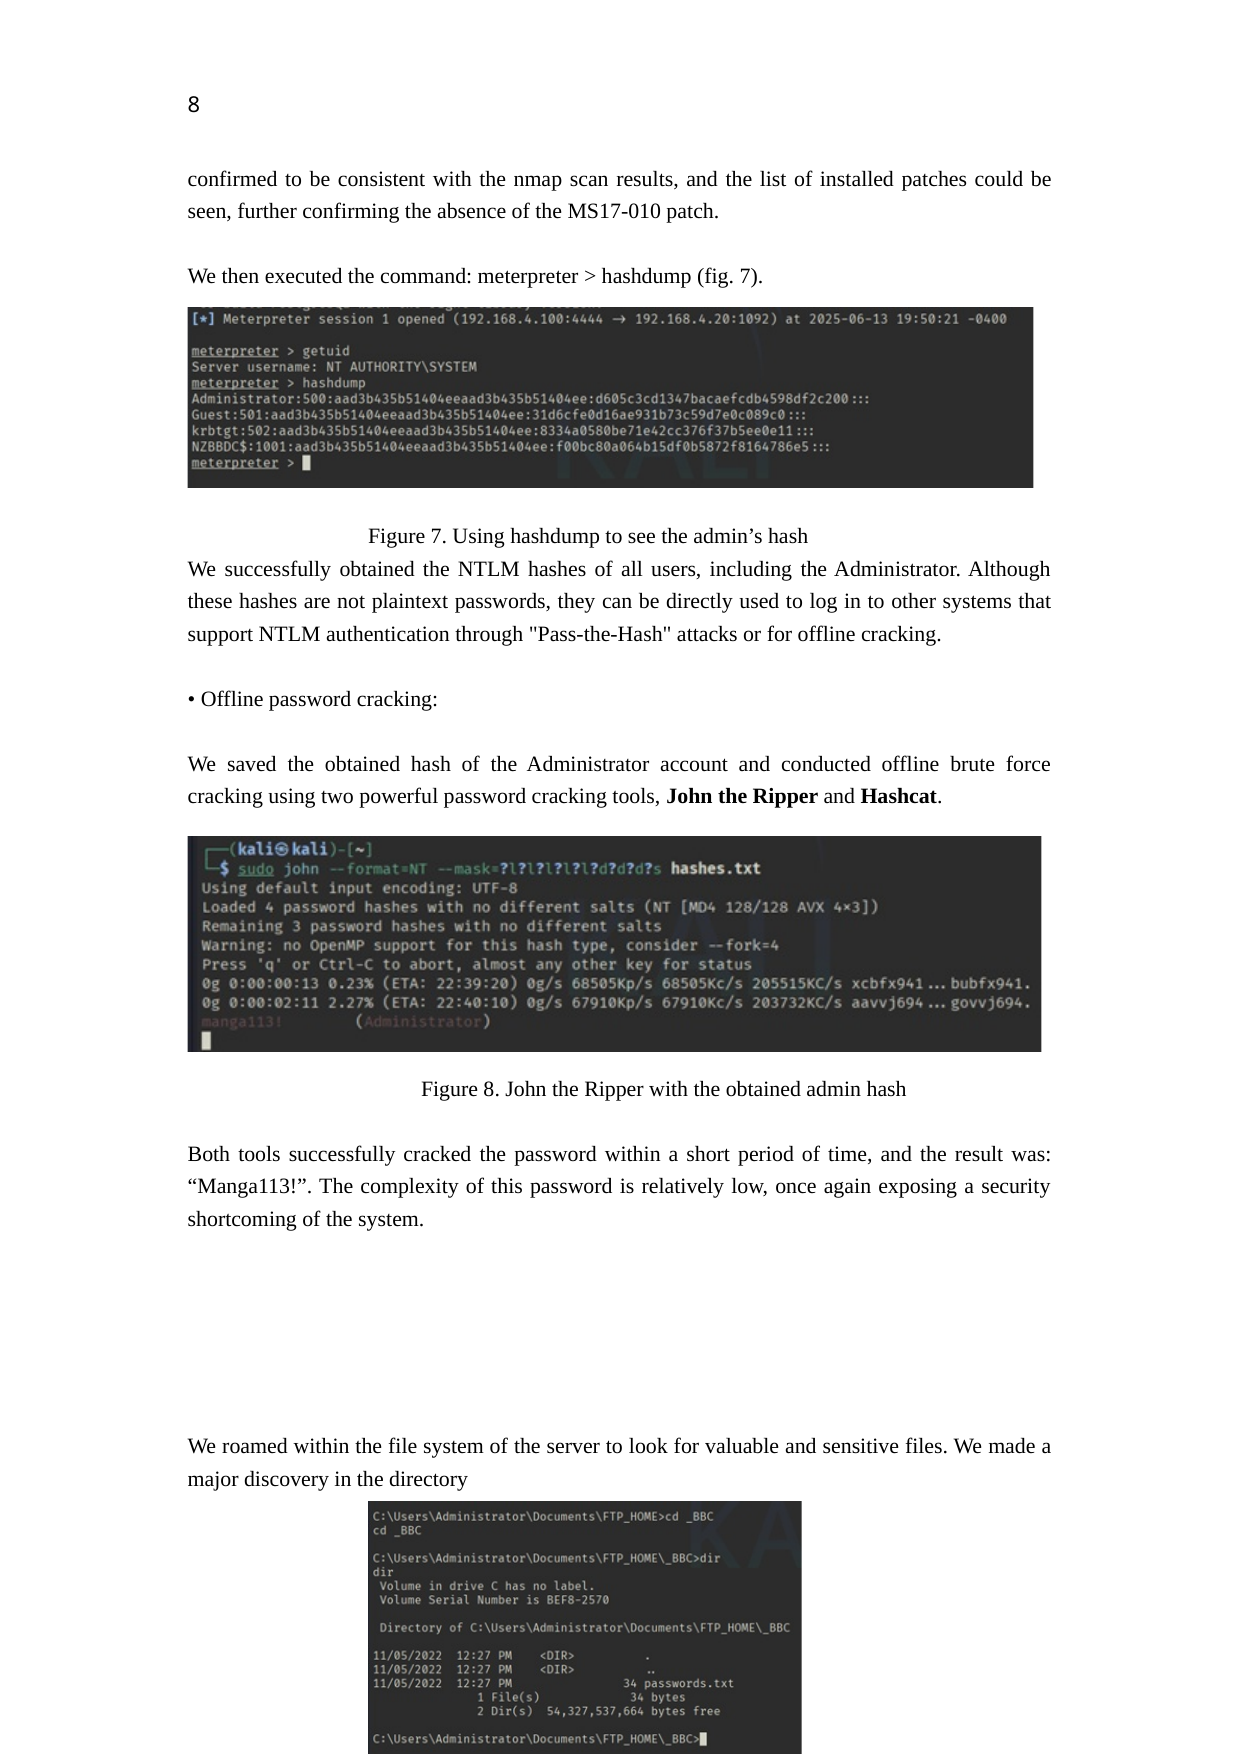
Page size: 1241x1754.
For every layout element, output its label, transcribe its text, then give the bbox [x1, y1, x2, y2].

text We then executed the command: meterpreter > hashdump (fig. 7). [187, 259, 1053, 292]
picture [187, 836, 1042, 1052]
text • Offline password cracking: [187, 682, 1053, 714]
text We roamed within the file system of the server to look for valuable and sensitive files. We made a major discovery in the directory [187, 1429, 1053, 1494]
picture [368, 1501, 802, 1754]
picture [187, 307, 1034, 488]
text We saved the obtained hash of the Administrator account and conducted offline brute force cracking using two powerful password cracking tools, John the Ripper and Hashcat. [187, 747, 1053, 812]
text Both tools successfully cracked the password within a short period of time, and the result was: “Manga113!”. The complexity of this password is relatively low, once again exposing a security shortcoming of the system. [187, 1137, 1053, 1234]
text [187, 162, 1053, 227]
text We successfully obtained the NTLM hashes of all users, including the Administrator. Although these hashes are not plaintext passwords, they can be directly used to log in to other systems that support NTLM authentication through "Pass-the-Hash" attacks or for offline cracking. [187, 552, 1053, 649]
